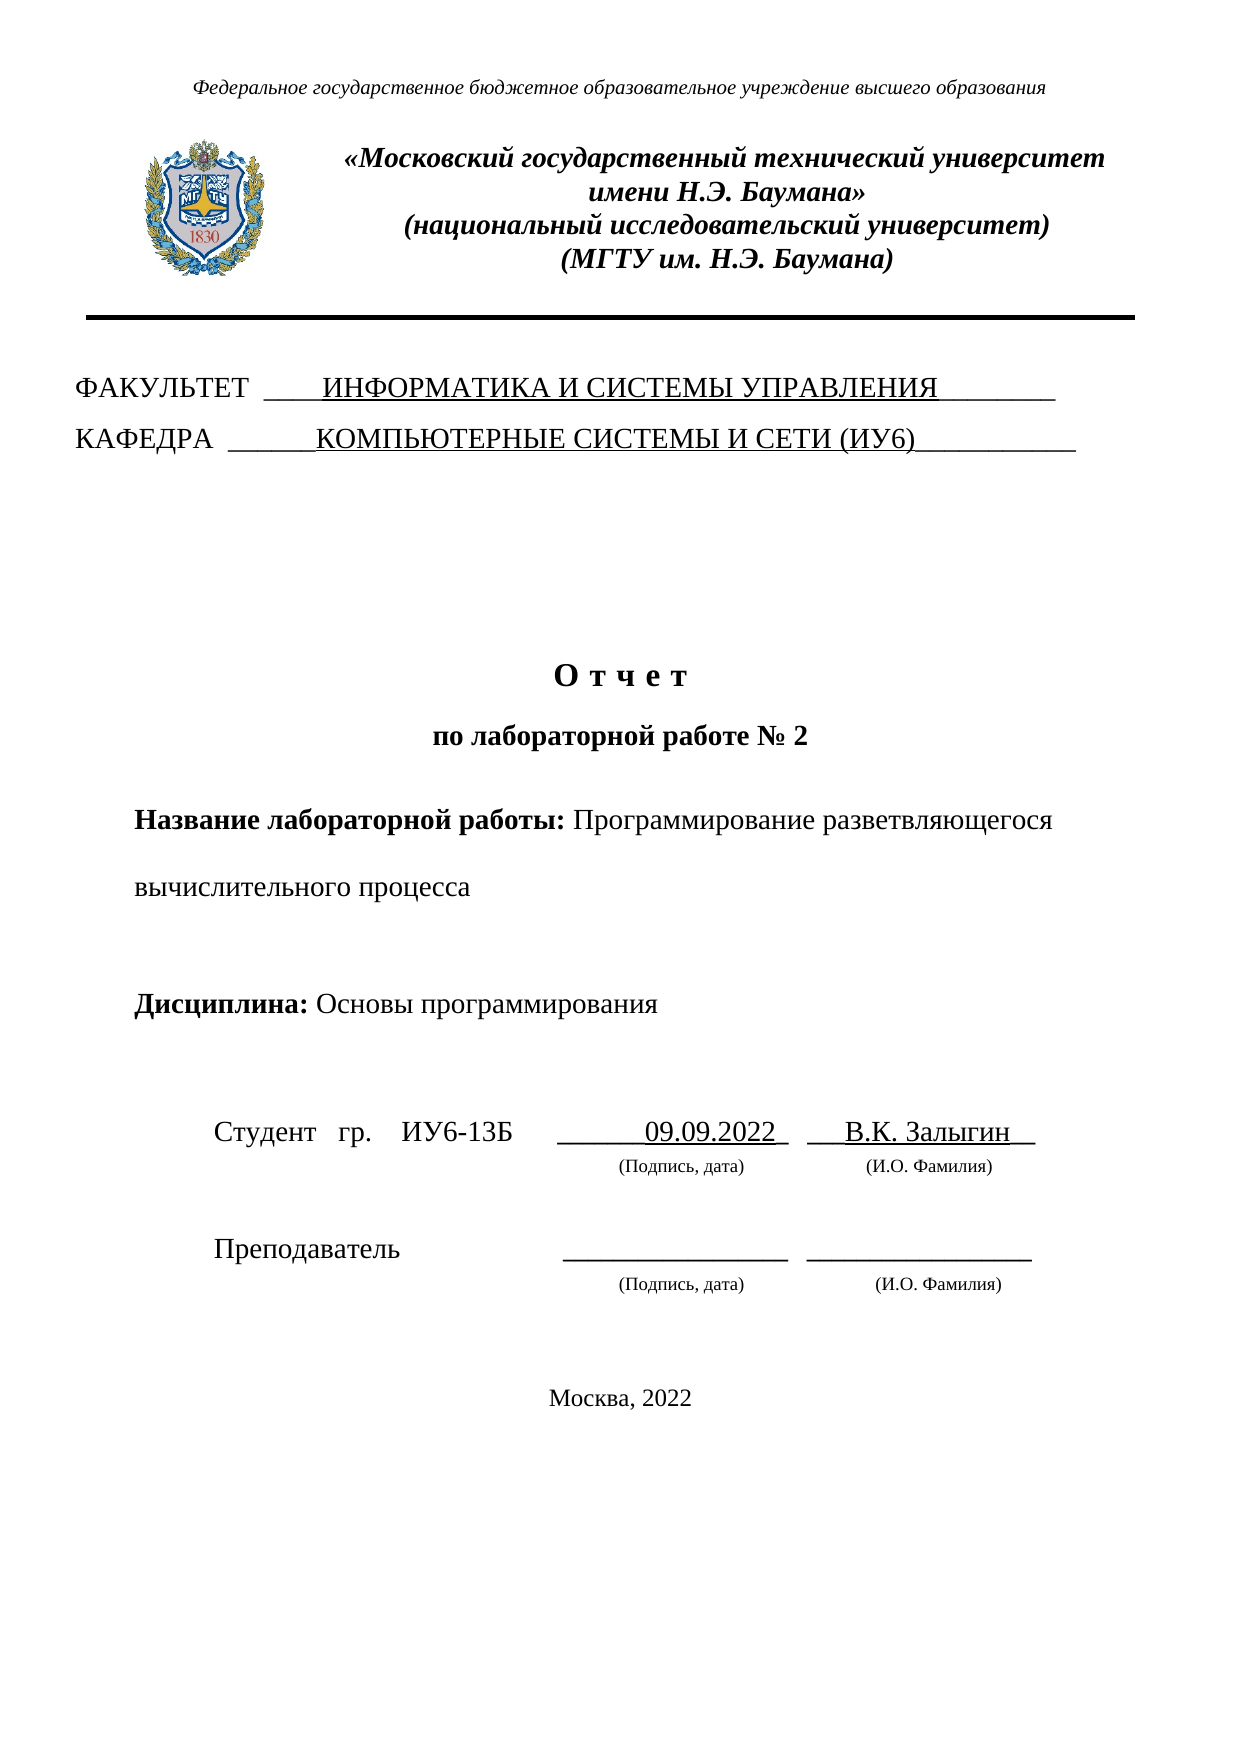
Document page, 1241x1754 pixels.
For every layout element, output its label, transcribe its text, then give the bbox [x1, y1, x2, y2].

text Название лабораторной работы: Программирование разветвляющегося вычислительного процесса [134, 802, 1165, 903]
table_header «Московский государственный технический университет имени Н.Э. Баумана» (национальный исследовательский университет) (МГТУ им. Н.Э. Баумана) [323, 99, 1135, 315]
text Отчет [75, 655, 1165, 693]
text по лабораторной работе № 2 [75, 718, 1165, 752]
table_header [86, 99, 322, 315]
text (Подпись, дата) (И.О. Фамилия) [75, 1147, 1165, 1179]
text Федеральное государственное бюджетное образовательное учреждение высшего образования [75, 75, 1165, 99]
text Москва, 2022 [75, 1383, 1165, 1411]
text Преподаватель __________________ __________________ [75, 1234, 1165, 1265]
text КАФЕДРА ______Компьютерные Системы и сети (ИУ6)___________ [75, 421, 1165, 454]
picture [144, 139, 265, 276]
text Дисциплина: Основы программирования [134, 986, 1165, 1020]
text Студент гр. ИУ6-13Б _______09.09.2022_ ___В.К. Залыгин__ [75, 1116, 1165, 1147]
text (Подпись, дата) (И.О. Фамилия) [75, 1265, 1165, 1296]
text ФАКУЛЬТЕТ ____ИНФОРМАТИКА И СИСТЕМЫ УПРАВЛЕНИЯ________ [75, 370, 1165, 404]
